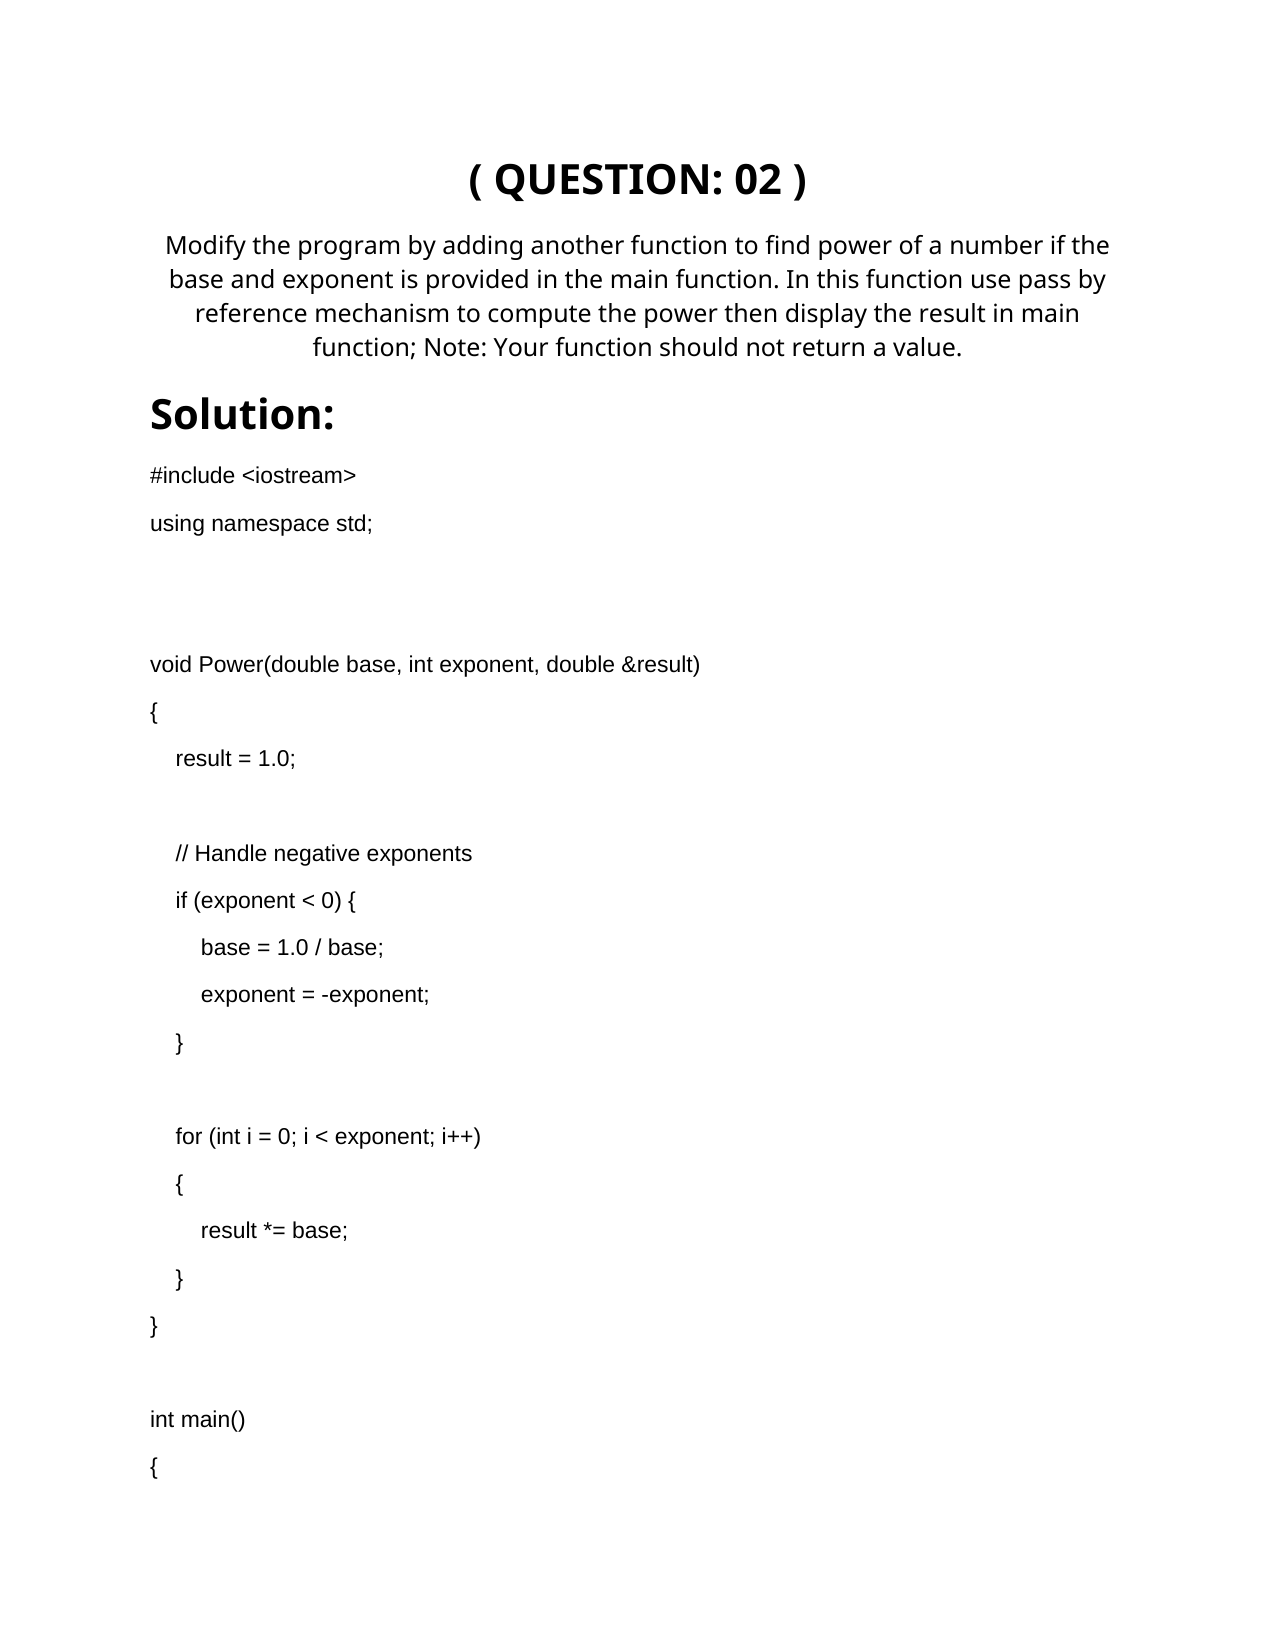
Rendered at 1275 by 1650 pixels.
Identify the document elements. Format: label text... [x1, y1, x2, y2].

text ( QUESTION: 02 ) [150, 150, 1125, 207]
text { [150, 1453, 1125, 1479]
text Modify the program by adding another function to find power of a number if the base and exponent is provided in the main function. In this function use pass by reference mechanism to compute the power then display the result in main function; Note: Your function should not return a value. [150, 228, 1125, 364]
text { [150, 698, 1125, 724]
text exponent = -exponent; [150, 981, 1125, 1008]
text int main() [150, 1406, 1125, 1432]
text result = 1.0; [150, 745, 1125, 772]
text void Power(double base, int exponent, double &result) [150, 651, 1125, 677]
text base = 1.0 / base; [150, 934, 1125, 961]
text using namespace std; [150, 509, 1125, 536]
text result *= base; [150, 1217, 1125, 1244]
text { [150, 1170, 1125, 1196]
text } [150, 1264, 1125, 1291]
text } [150, 1312, 1125, 1338]
text // Handle negative exponents [150, 840, 1125, 866]
text } [150, 1028, 1125, 1055]
text if (exponent < 0) { [150, 887, 1125, 913]
text Solution: [150, 385, 1125, 441]
text for (int i = 0; i < exponent; i++) [150, 1123, 1125, 1149]
text #include <iostream> [150, 462, 1125, 489]
